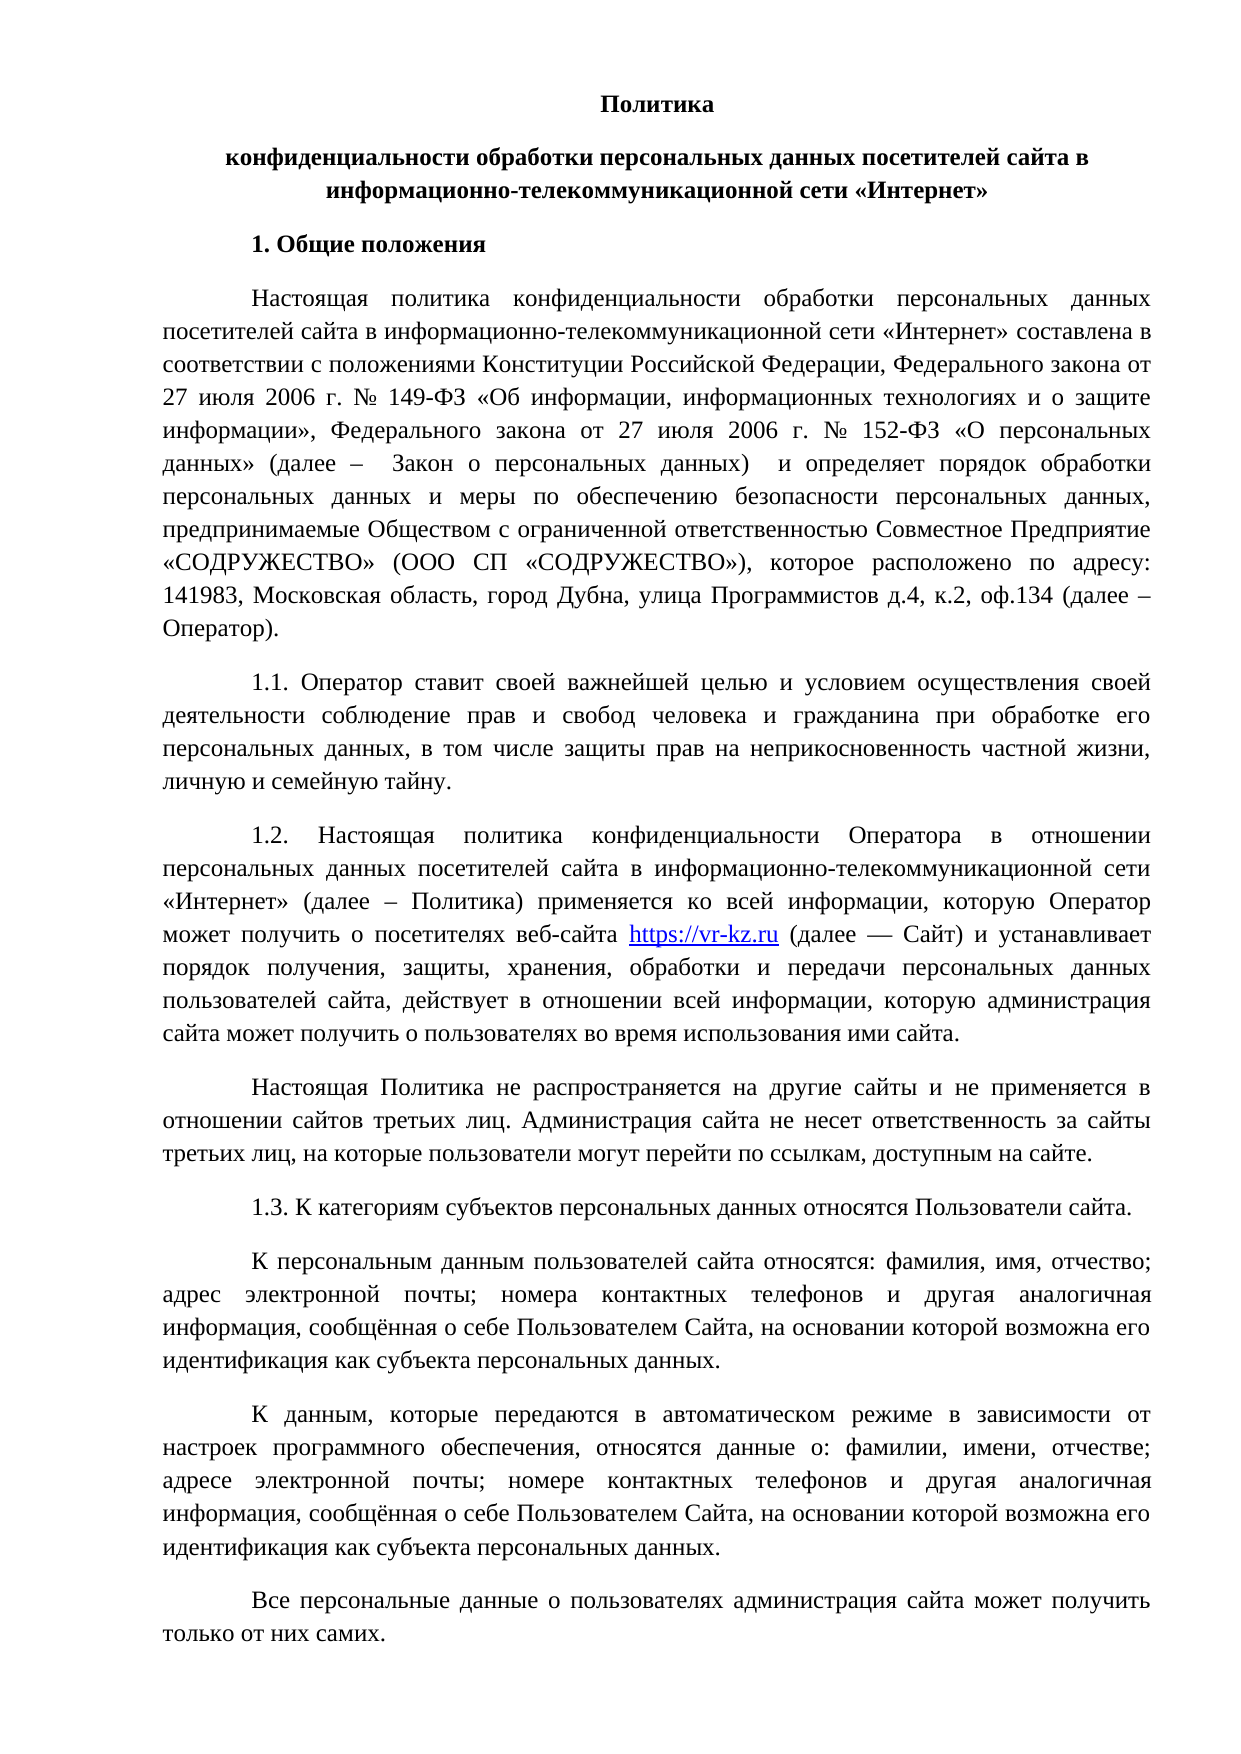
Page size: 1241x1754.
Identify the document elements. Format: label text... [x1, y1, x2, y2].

text К данным, которые передаются в автоматическом режиме в зависимости от настроек программного обеспечения, относятся данные о: фамилии, имени, отчестве; адресе электронной почты; номере контактных телефонов и другая аналогичная информация, сообщённая о себе Пользователем Сайта, на основании которой возможна его идентификация как субъекта персональных данных. [162, 1399, 1152, 1560]
text К персональным данным пользователей сайта относятся: фамилия, имя, отчество; адрес электронной почты; номера контактных телефонов и другая аналогичная информация, сообщённая о себе Пользователем Сайта, на основании которой возможна его идентификация как субъекта персональных данных. [162, 1246, 1152, 1374]
text конфиденциальности обработки персональных данных посетителей сайта в информационно-телекоммуникационной сети «Интернет» [162, 142, 1152, 204]
text Все персональные данные о пользователях администрация сайта может получить только от них самих. [162, 1585, 1152, 1647]
text 1. Общие положения [162, 229, 1152, 258]
text Настоящая политика конфиденциальности обработки персональных данных посетителей сайта в информационно-телекоммуникационной сети «Интернет» составлена в соответствии с положениями Конституции Российской Федерации, Федерального закона от 27 июля 2006 г. № 149-ФЗ «Об информации, информационных технологиях и о защите информации», Федерального закона от 27 июля 2006 г. № 152-ФЗ «О персональных данных» (далее – Закон о персональных данных) и определяет порядок обработки персональных данных и меры по обеспечению безопасности персональных данных, предпринимаемые Обществом с ограниченной ответственностью Совместное Предприятие «СОДРУЖЕСТВО» (ООО СП «СОДРУЖЕСТВО»), которое расположено по адресу: 141983, Московская область, город Дубна, улица Программистов д.4, к.2, оф.134 (далее – Оператор). [162, 283, 1152, 642]
text Настоящая Политика не распространяется на другие сайты и не применяется в отношении сайтов третьих лиц. Администрация сайта не несет ответственность за сайты третьих лиц, на которые пользователи могут перейти по ссылкам, доступным на сайте. [162, 1072, 1152, 1167]
text 1.1. Оператор ставит своей важнейшей целью и условием осуществления своей деятельности соблюдение прав и свобод человека и гражданина при обработке его персональных данных, в том числе защиты прав на неприкосновенность частной жизни, личную и семейную тайну. [162, 667, 1152, 795]
text 1.2. Настоящая политика конфиденциальности Оператора в отношении персональных данных посетителей сайта в информационно-телекоммуникационной сети «Интернет» (далее – Политика) применяется ко всей информации, которую Оператор может получить о посетителях веб-сайта https://vr-kz.ru (далее — Сайт) и устанавливает порядок получения, защиты, хранения, обработки и передачи персональных данных пользователей сайта, действует в отношении всей информации, которую администрация сайта может получить о пользователях во время использования ими сайта. [162, 820, 1152, 1047]
text Политика [162, 89, 1152, 117]
text 1.3. К категориям субъектов персональных данных относятся Пользователи сайта. [162, 1192, 1152, 1221]
